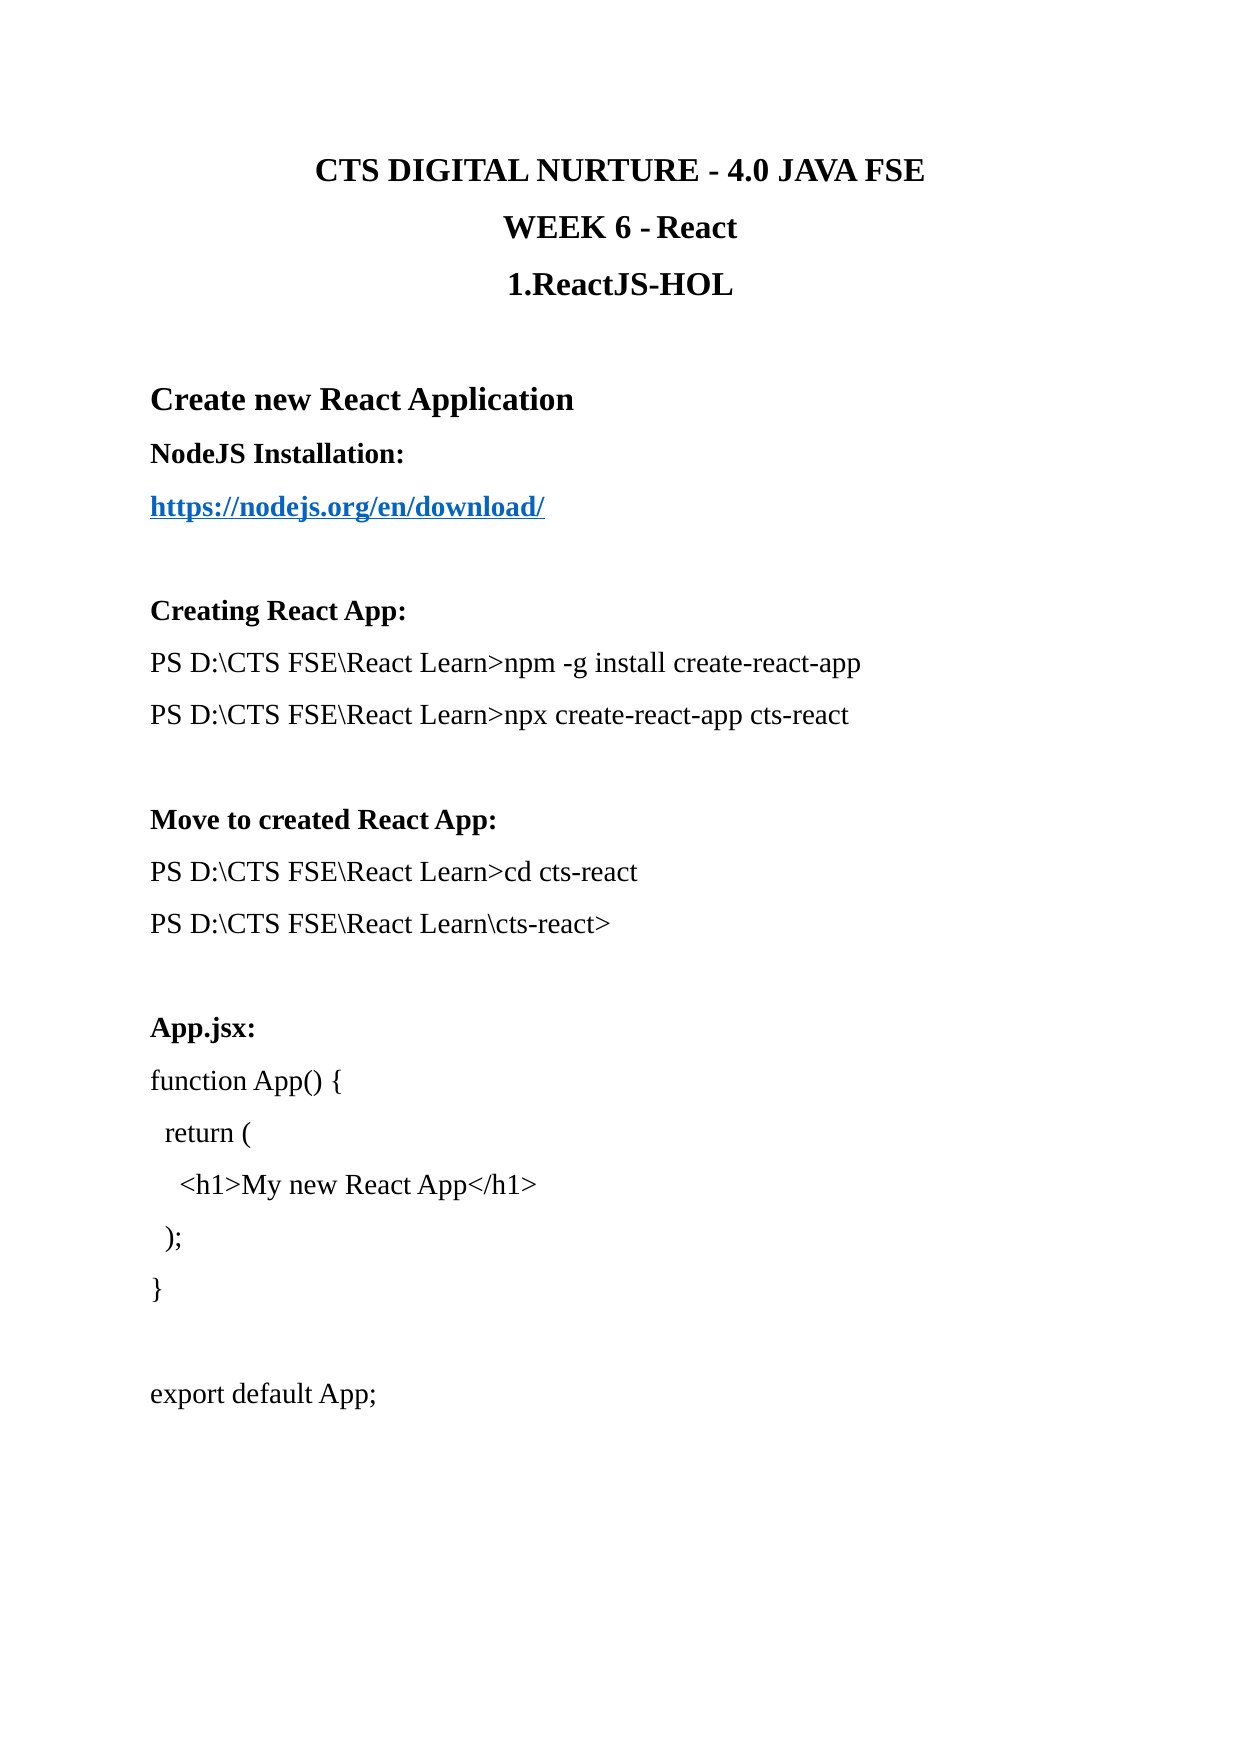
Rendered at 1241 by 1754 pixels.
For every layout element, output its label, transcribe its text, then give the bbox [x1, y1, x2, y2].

text PS D:\CTS FSE\React Learn>npm -g install create-react-app [150, 645, 1090, 679]
text ); [150, 1219, 1090, 1253]
text } [150, 1271, 1090, 1305]
text CTS DIGITAL NURTURE - 4.0 JAVA FSE [150, 150, 1090, 188]
text 1.ReactJS-HOL [150, 264, 1090, 303]
text PS D:\CTS FSE\React Learn\cts-react> [150, 906, 1090, 940]
text https://nodejs.org/en/download/ [150, 489, 1090, 522]
text Create new React Application [150, 379, 1090, 417]
text PS D:\CTS FSE\React Learn>npx create-react-app cts-react [150, 697, 1090, 731]
text return ( [150, 1115, 1090, 1148]
text export default App; [150, 1376, 1090, 1409]
text Creating React App: [150, 593, 1090, 627]
text <h1>My new React App</h1> [150, 1167, 1090, 1201]
text Move to created React App: [150, 802, 1090, 835]
text PS D:\CTS FSE\React Learn>cd cts-react [150, 854, 1090, 887]
text App.jsx: [150, 1011, 1090, 1044]
text WEEK 6 - React [150, 207, 1090, 246]
text NodeJS Installation: [150, 436, 1090, 470]
text function App() { [150, 1063, 1090, 1096]
